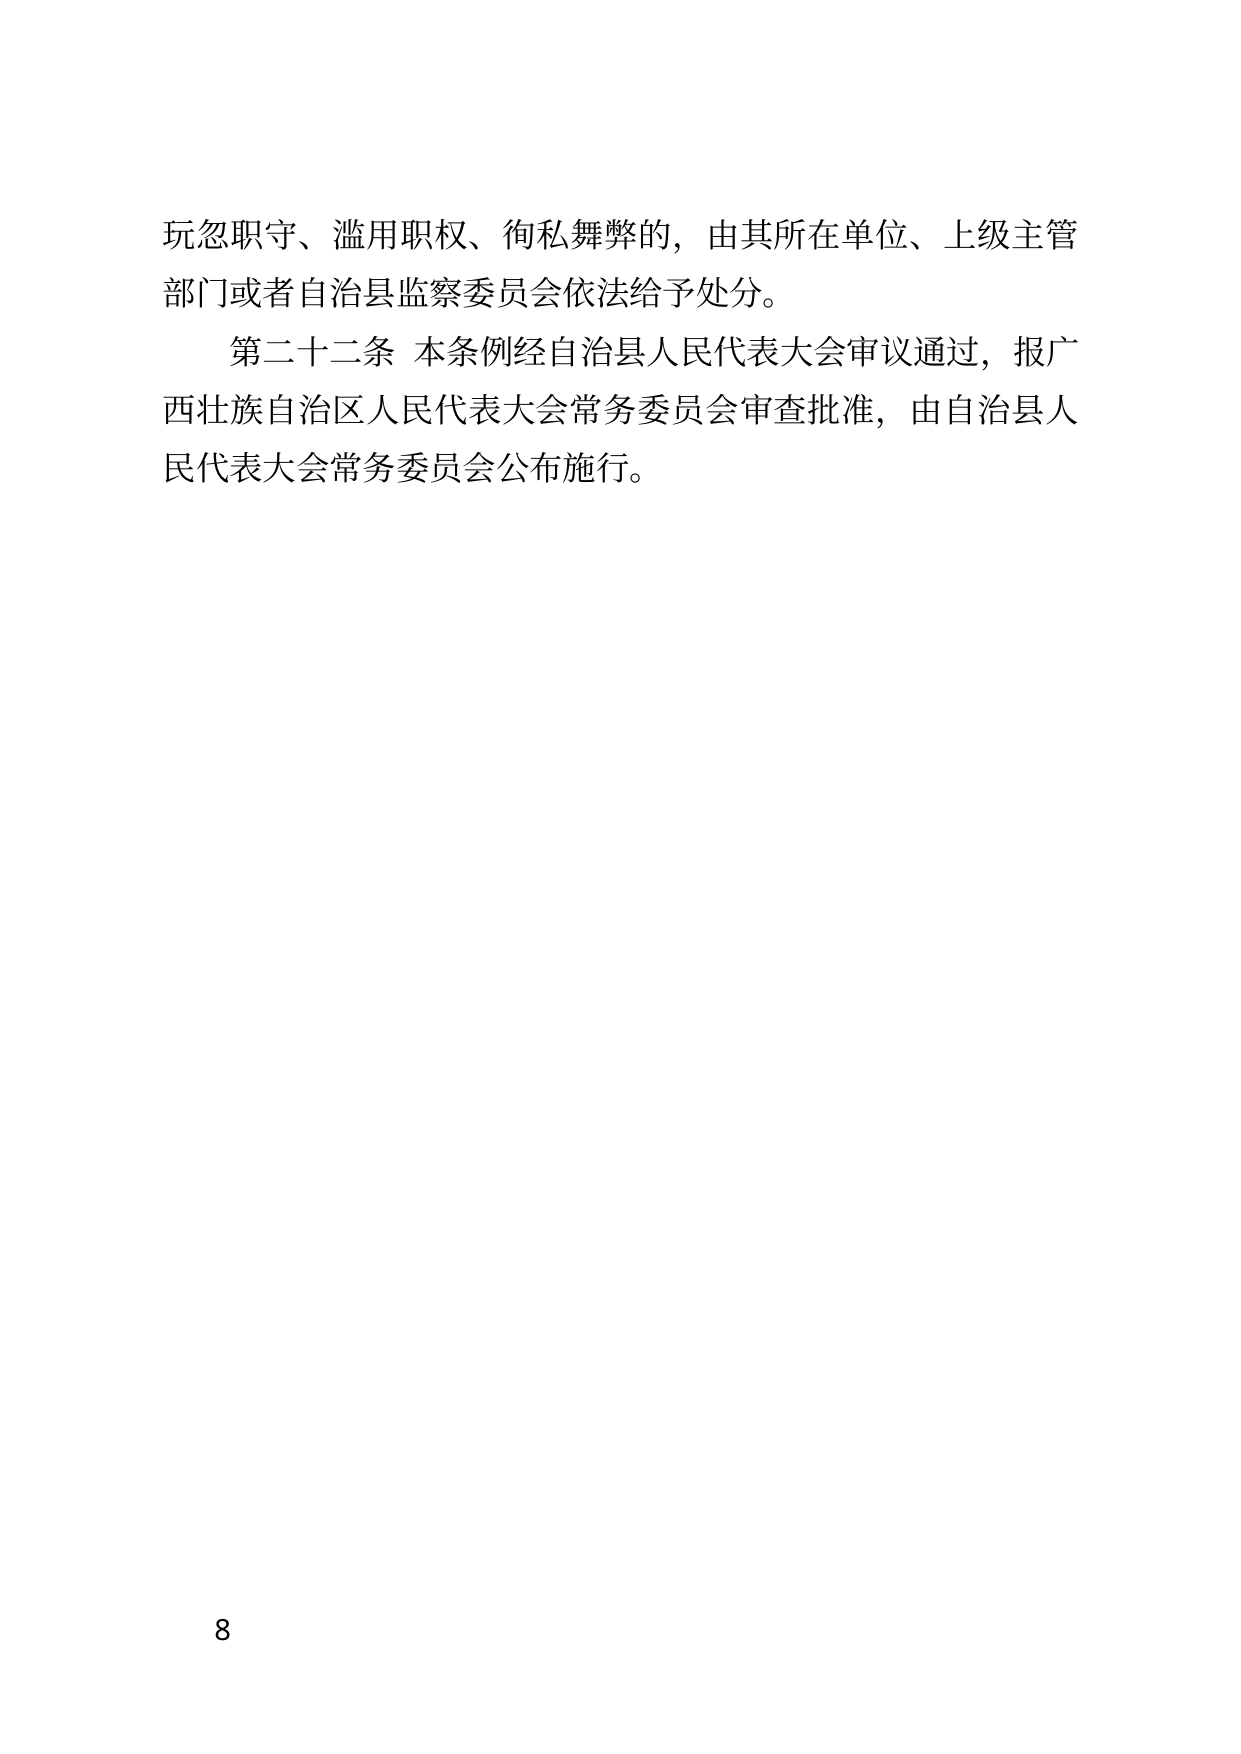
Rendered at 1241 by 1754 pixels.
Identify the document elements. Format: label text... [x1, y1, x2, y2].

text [162, 201, 1081, 317]
text 第二十二条 本条例经自治县人民代表大会审议通过，报广西壮族自治区人民代表大会常务委员会审查批准，由自治县人民代表大会常务委员会公布施行。 [162, 317, 1081, 492]
